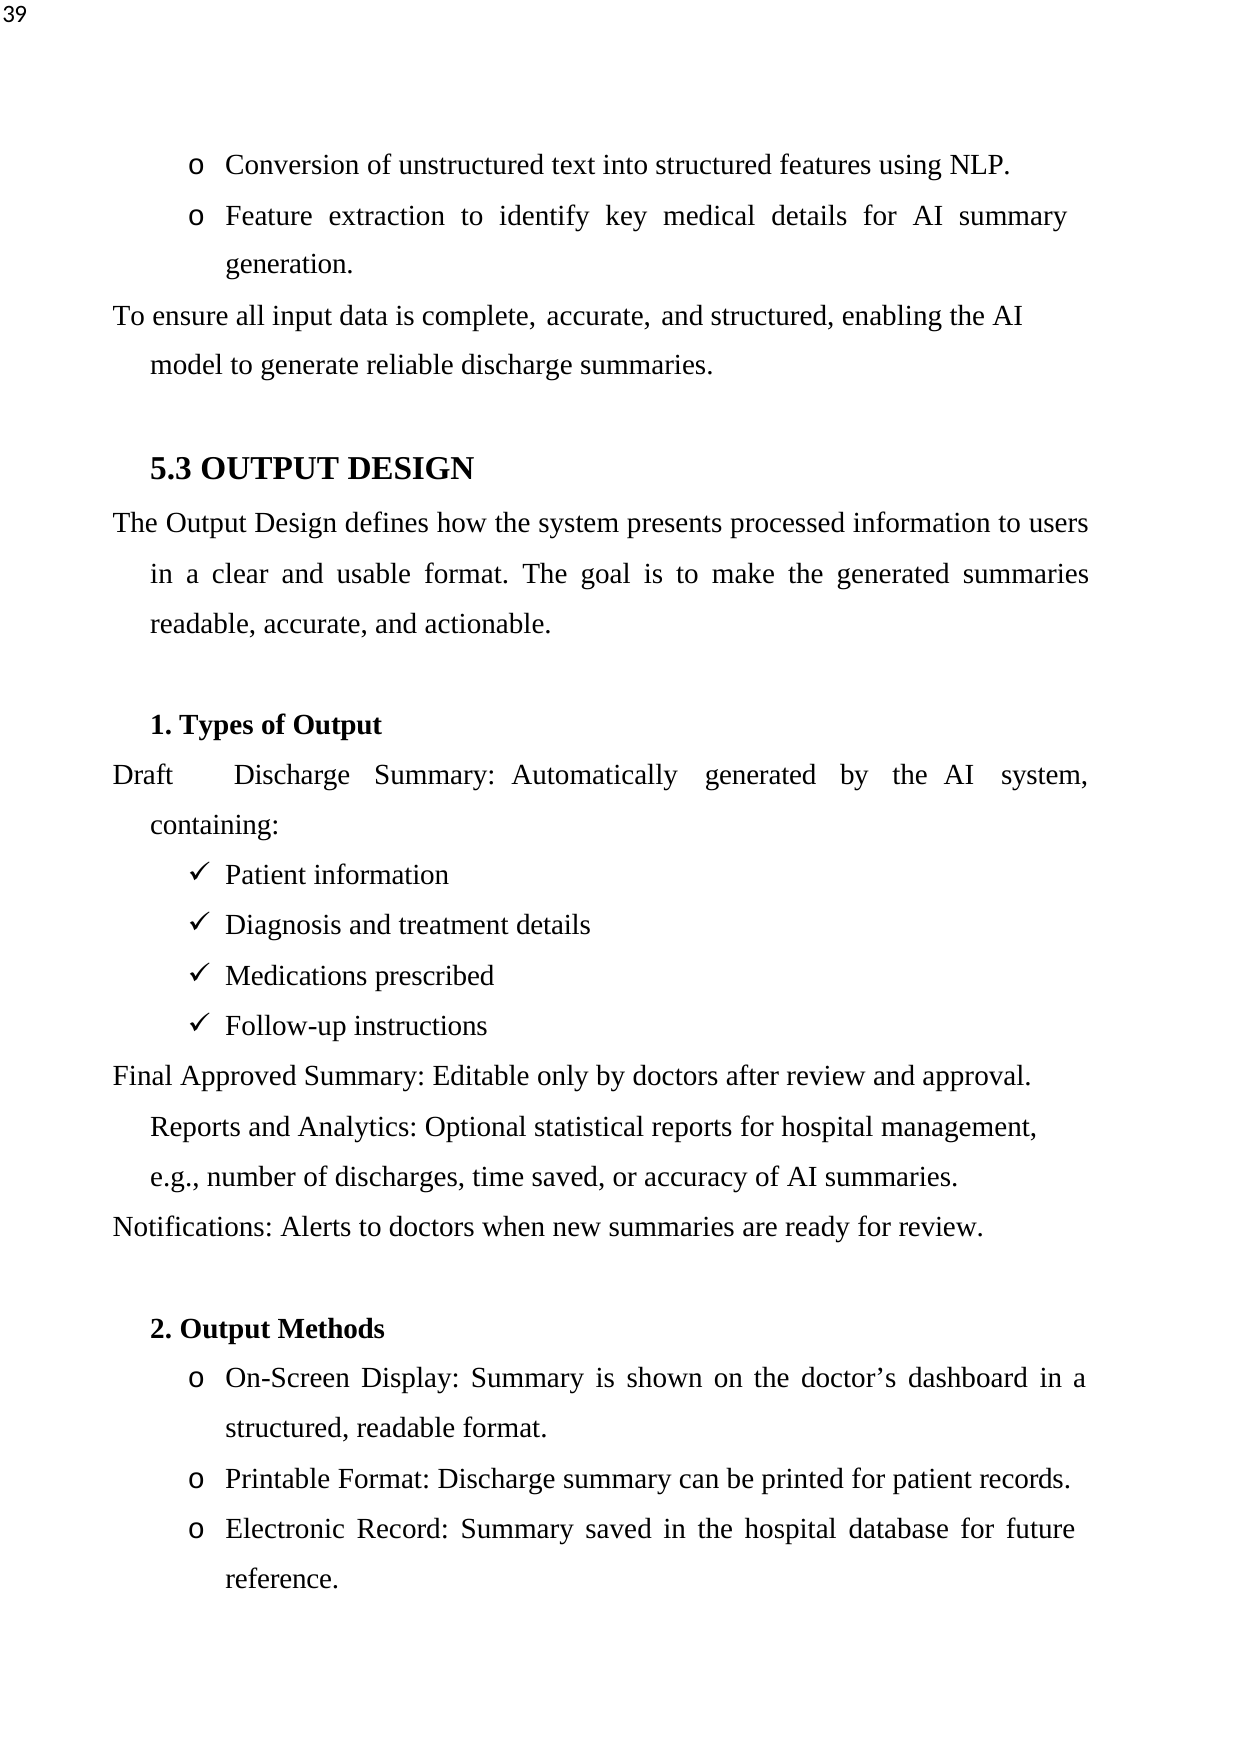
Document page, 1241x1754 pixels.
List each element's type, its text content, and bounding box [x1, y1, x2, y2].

subtitle Types of Output [150, 707, 1166, 741]
text Notifications: Alerts to doctors when new summaries are ready for review. [112, 1210, 1166, 1243]
list Feature extraction to identify key medical details for AI summary generation. [187, 198, 1090, 280]
subtitle Output Methods [150, 1311, 1166, 1344]
list On-Screen Display: Summary is shown on the doctor’s dashboard in a structured, readable format. [187, 1361, 1091, 1443]
text To ensure all input data is complete, accurate, and structured, enabling the AI model to generate reliable discharge summaries. [112, 298, 1084, 381]
list Medications prescribed [187, 958, 1166, 991]
list Conversion of unstructured text into structured features using NLP. [187, 147, 1166, 183]
text Final Approved Summary: Editable only by doctors after review and approval. Reports and Analytics: Optional statistical reports for hospital management, e.g., number of discharges, time saved, or accuracy of AI summaries. [112, 1058, 1091, 1193]
list Printable Format: Discharge summary can be printed for patient records. [187, 1461, 1166, 1497]
list Follow-up instructions [187, 1008, 1166, 1042]
subtitle OUTPUT DESIGN [150, 449, 1166, 487]
list Electronic Record: Summary saved in the hospital database for future reference. [187, 1511, 1089, 1594]
text Draft Discharge Summary: Automatically generated by the AI system, containing: [112, 757, 1089, 840]
text The Output Design defines how the system presents processed information to users in a clear and usable format. The goal is to make the generated summaries readable, accurate, and actionable. [112, 506, 1090, 640]
list Patient information [187, 857, 1166, 891]
list Diagnosis and treatment details [187, 907, 1166, 941]
